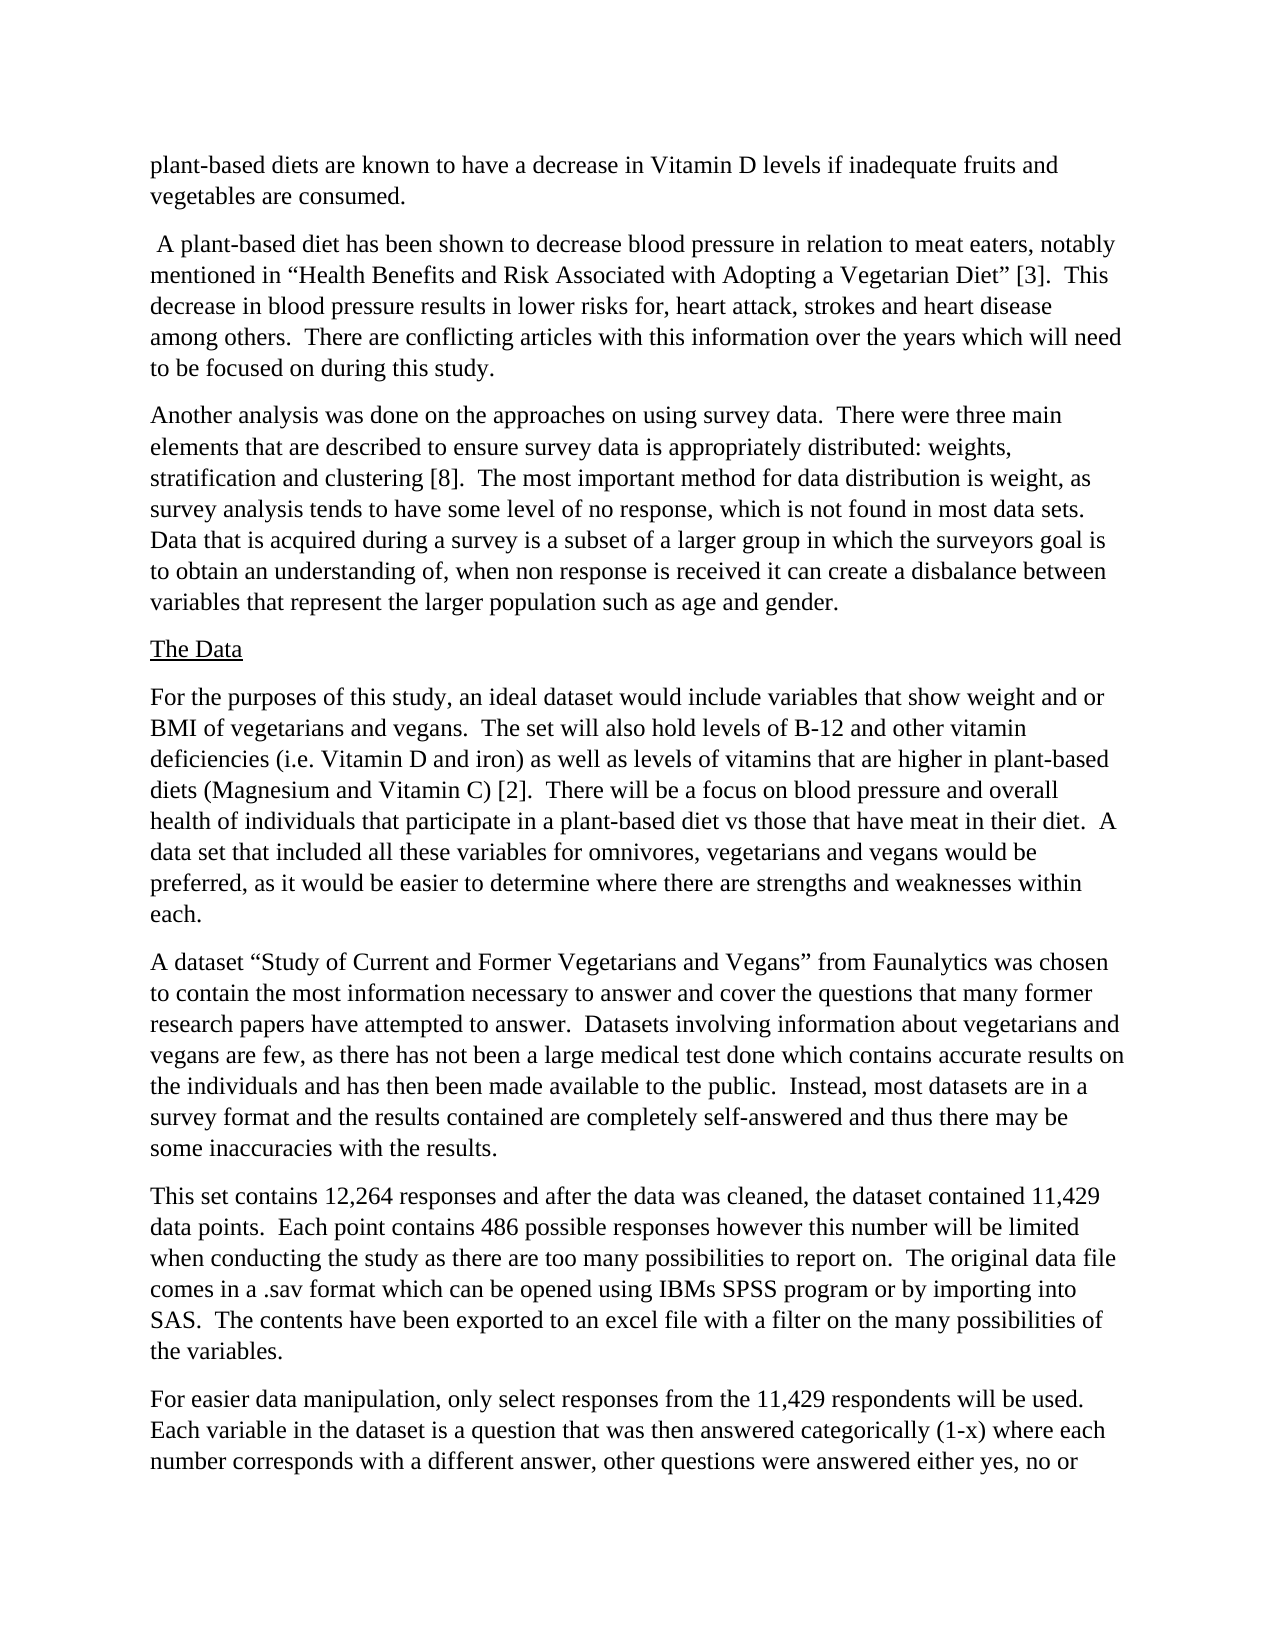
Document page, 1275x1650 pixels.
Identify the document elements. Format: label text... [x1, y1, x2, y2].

text Another analysis was done on the approaches on using survey data. There were three main elements that are described to ensure survey data is appropriately distributed: weights, stratification and clustering [8]. The most important method for data distribution is weight, as survey analysis tends to have some level of no response, which is not found in most data sets. Data that is acquired during a survey is a subset of a larger group in which the surveyors goal is to obtain an understanding of, when non response is received it can create a disbalance between variables that represent the larger population such as age and gender. [150, 401, 1125, 616]
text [150, 1384, 1125, 1475]
text The Data [150, 634, 1125, 663]
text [150, 150, 1125, 210]
text A dataset “Study of Current and Former Vegetarians and Vegans” from Faunalytics was chosen to contain the most information necessary to answer and cover the questions that many former research papers have attempted to answer. Datasets involving information about vegetarians and vegans are few, as there has not been a large medical test done which contains accurate results on the individuals and has then been made available to the public. Instead, most datasets are in a survey format and the results contained are completely self-answered and thus there may be some inaccuracies with the results. [150, 947, 1125, 1162]
text A plant-based diet has been shown to decrease blood pressure in relation to meat eaters, notably mentioned in “Health Benefits and Risk Associated with Adopting a Vegetarian Diet” [3]. This decrease in blood pressure results in lower risks for, heart attack, strokes and heart disease among others. There are conflicting articles with this information over the years which will need to be focused on during this study. [150, 229, 1125, 382]
text For the purposes of this study, an ideal dataset would include variables that show weight and or BMI of vegetarians and vegans. The set will also hold levels of B-12 and other vitamin deficiencies (i.e. Vitamin D and iron) as well as levels of vitamins that are higher in plant-based diets (Magnesium and Vitamin C) [2]. There will be a focus on blood pressure and overall health of individuals that participate in a plant-based diet vs those that have meat in their diet. A data set that included all these variables for omnivores, vegetarians and vegans would be preferred, as it would be easier to determine where there are strengths and weaknesses within each. [150, 682, 1125, 928]
text This set contains 12,264 responses and after the data was cleaned, the dataset contained 11,429 data points. Each point contains 486 possible responses however this number will be limited when conducting the study as there are too many possibilities to report on. The original data file comes in a .sav format which can be opened using IBMs SPSS program or by importing into SAS. The contents have been exported to an excel file with a filter on the many possibilities of the variables. [150, 1181, 1125, 1365]
